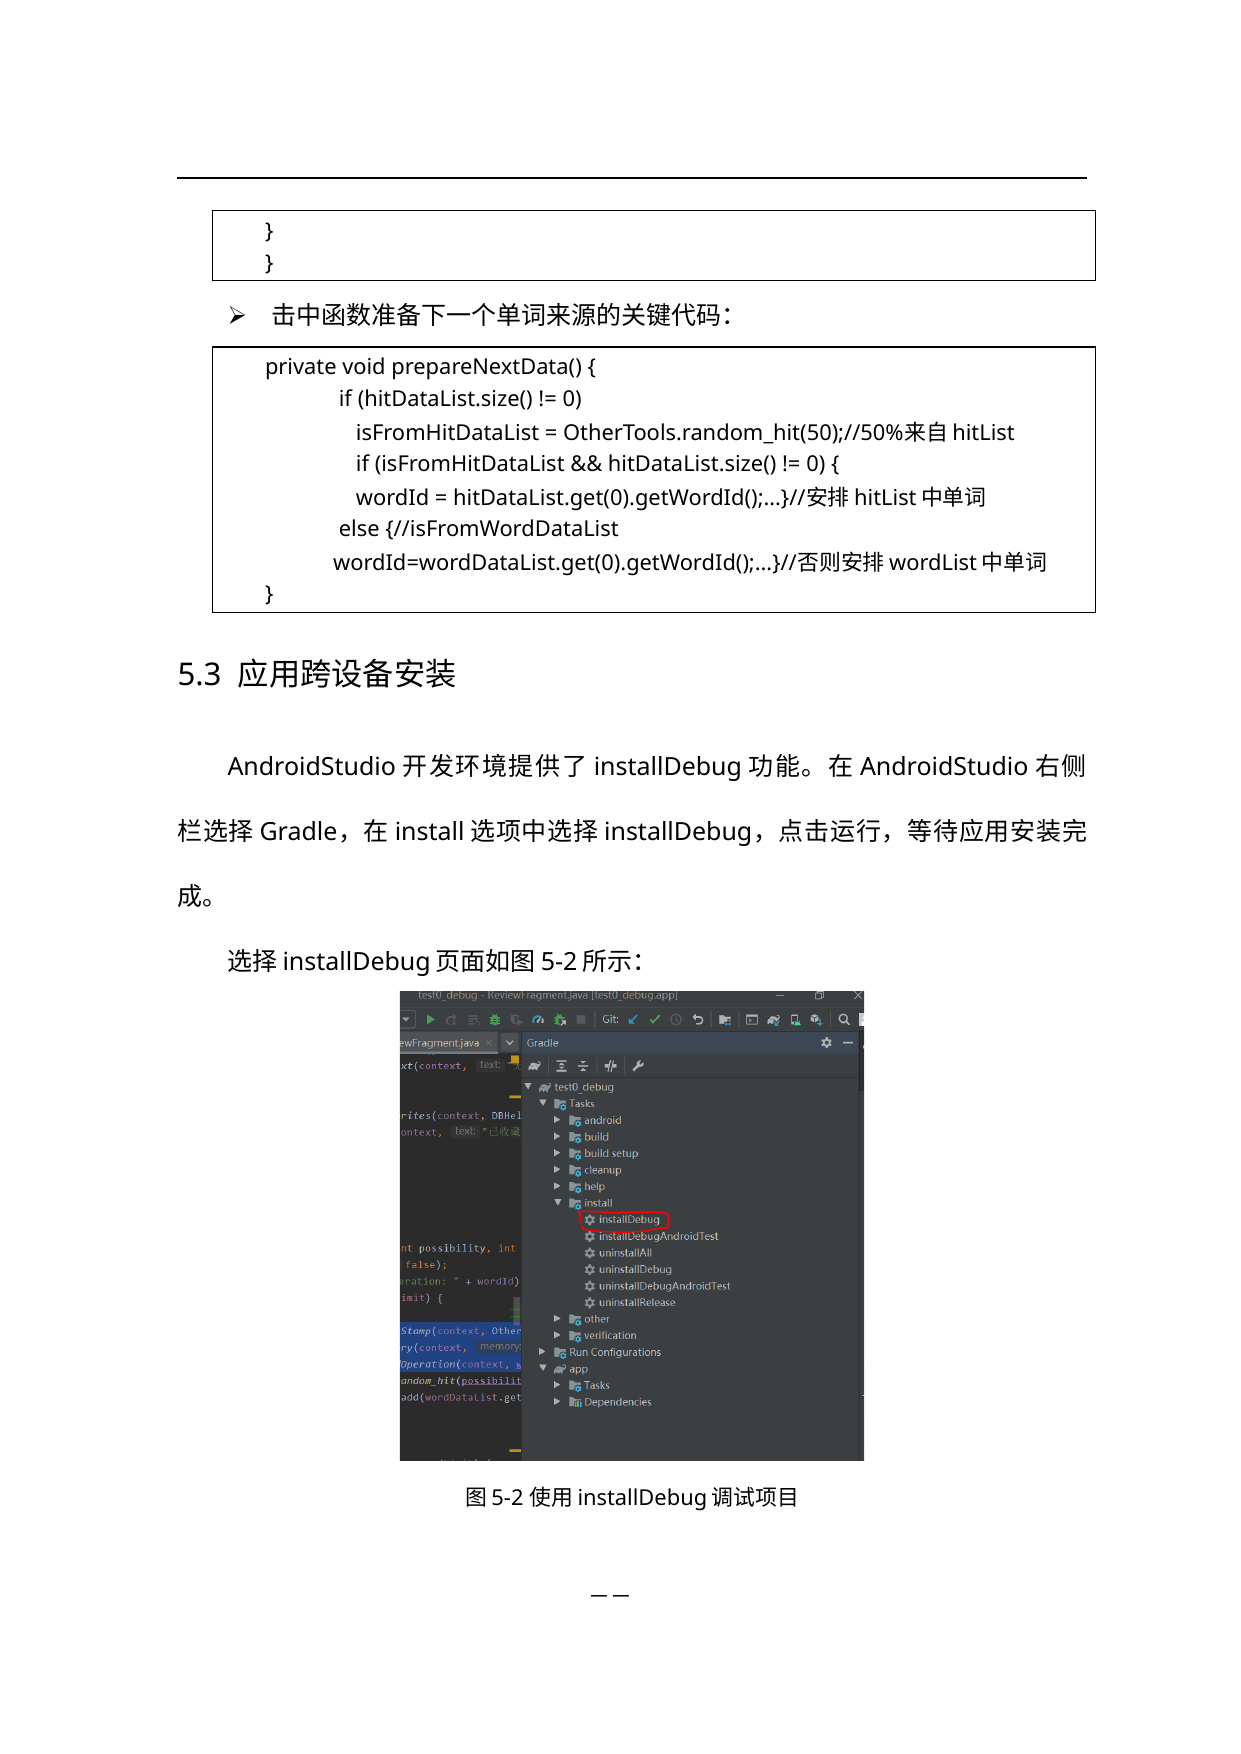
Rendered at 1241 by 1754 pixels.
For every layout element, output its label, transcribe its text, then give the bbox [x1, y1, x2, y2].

text else {//isFromWordDataList [213, 509, 1095, 541]
text private void prepareNextData() { [213, 348, 1095, 379]
text } [213, 211, 1095, 243]
text if (isFromHitDataList && hitDataList.size() != 0) { [213, 444, 1095, 476]
text 选择installDebug页面如图5-2所示： [177, 927, 1087, 992]
text } [213, 243, 1095, 280]
text AndroidStudio开发环境提供了installDebug功能。在AndroidStudio右侧栏选择Gradle，在install选项中选择installDebug，点击运行，等待应用安装完成。 [177, 732, 1087, 927]
text } [213, 574, 1095, 612]
text isFromHitDataList = OtherTools.random_hit(50);//50%来自hitList [213, 411, 1095, 444]
text wordId = hitDataList.get(0).getWordId();…}//安排hitList中单词 [213, 476, 1095, 509]
list 击中函数准备下一个单词来源的关键代码： [227, 281, 1087, 346]
text wordId=wordDataList.get(0).getWordId();…}//否则安排wordList中单词 [213, 541, 1095, 574]
subtitle 5.3 应用跨设备安装 [177, 640, 1087, 705]
text if (hitDataList.size() != 0) [213, 379, 1095, 411]
picture [399, 991, 865, 1461]
text 图5-2 使用installDebug调试项目 [177, 1479, 1087, 1512]
